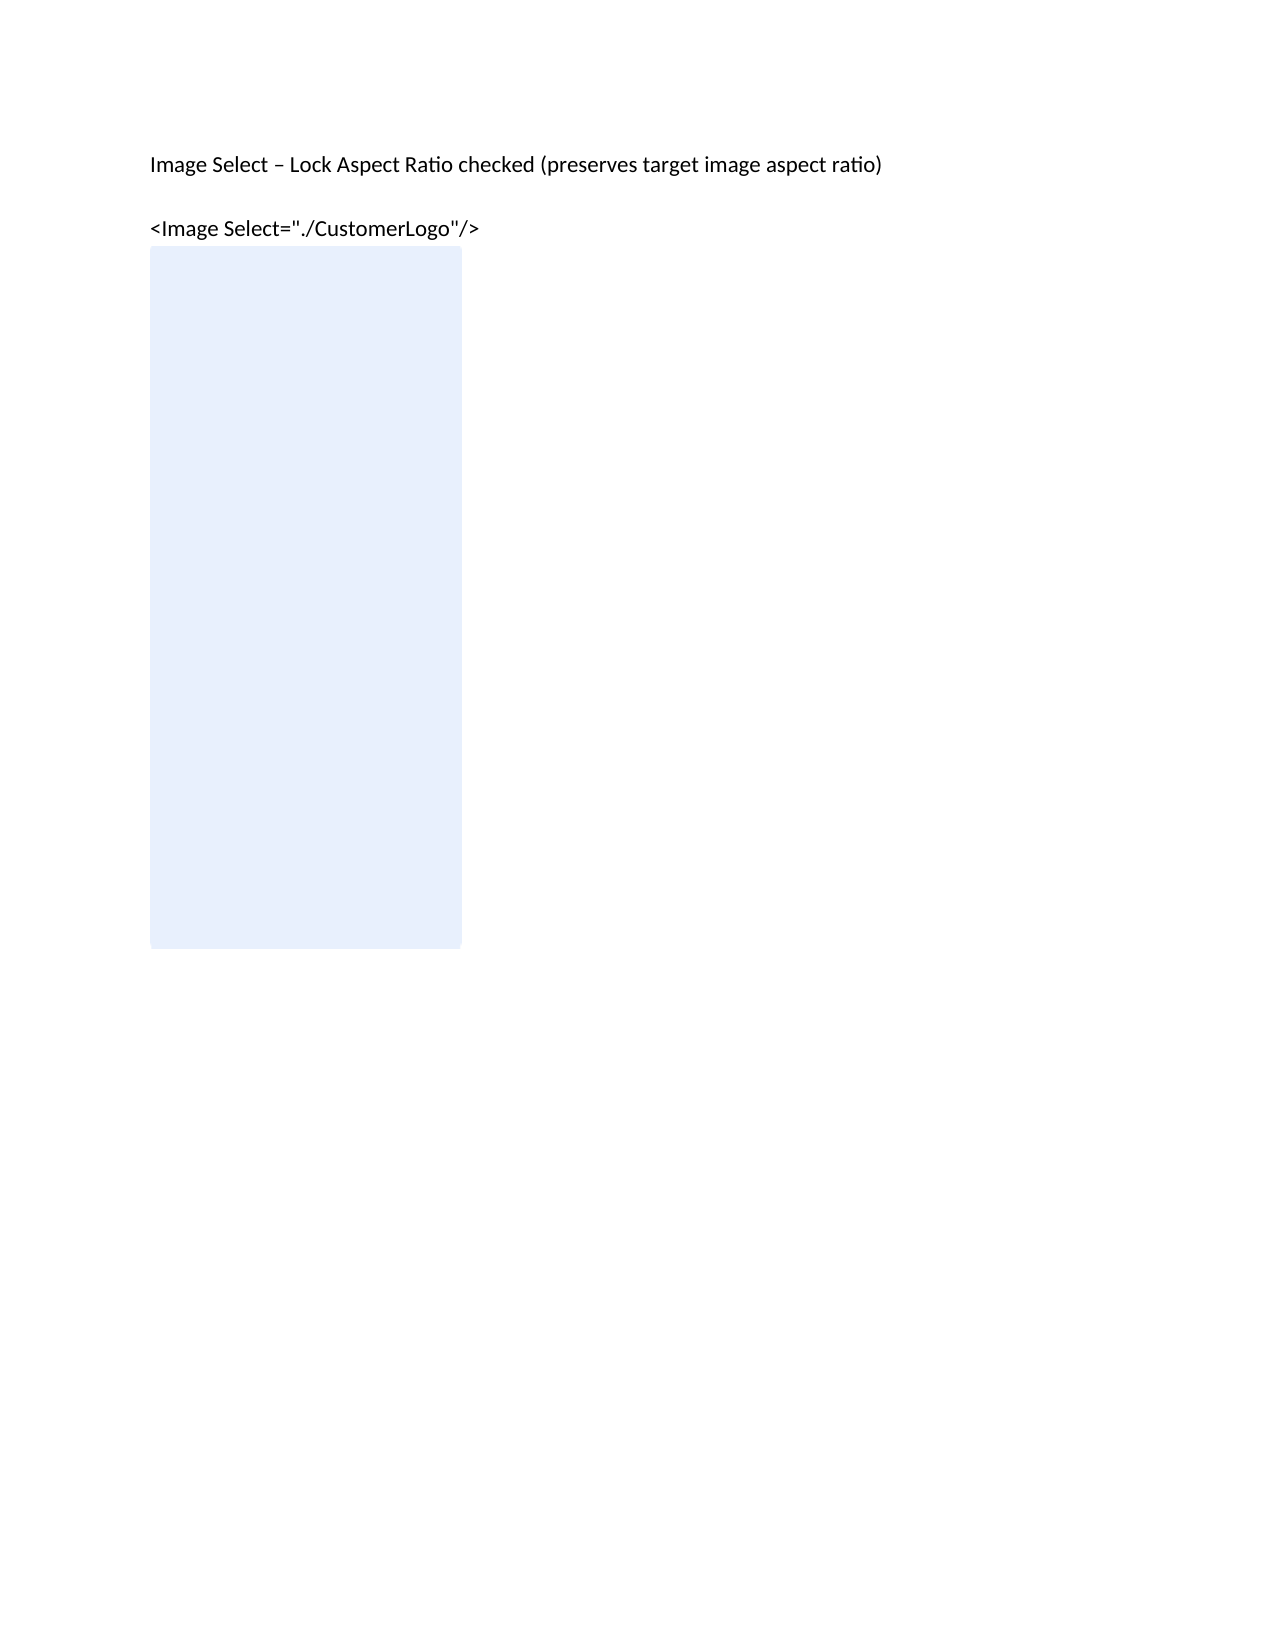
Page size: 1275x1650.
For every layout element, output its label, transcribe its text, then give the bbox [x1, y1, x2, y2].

text Image Select – Lock Aspect Ratio checked (preserves target image aspect ratio) [150, 150, 1125, 178]
picture [150, 246, 462, 949]
